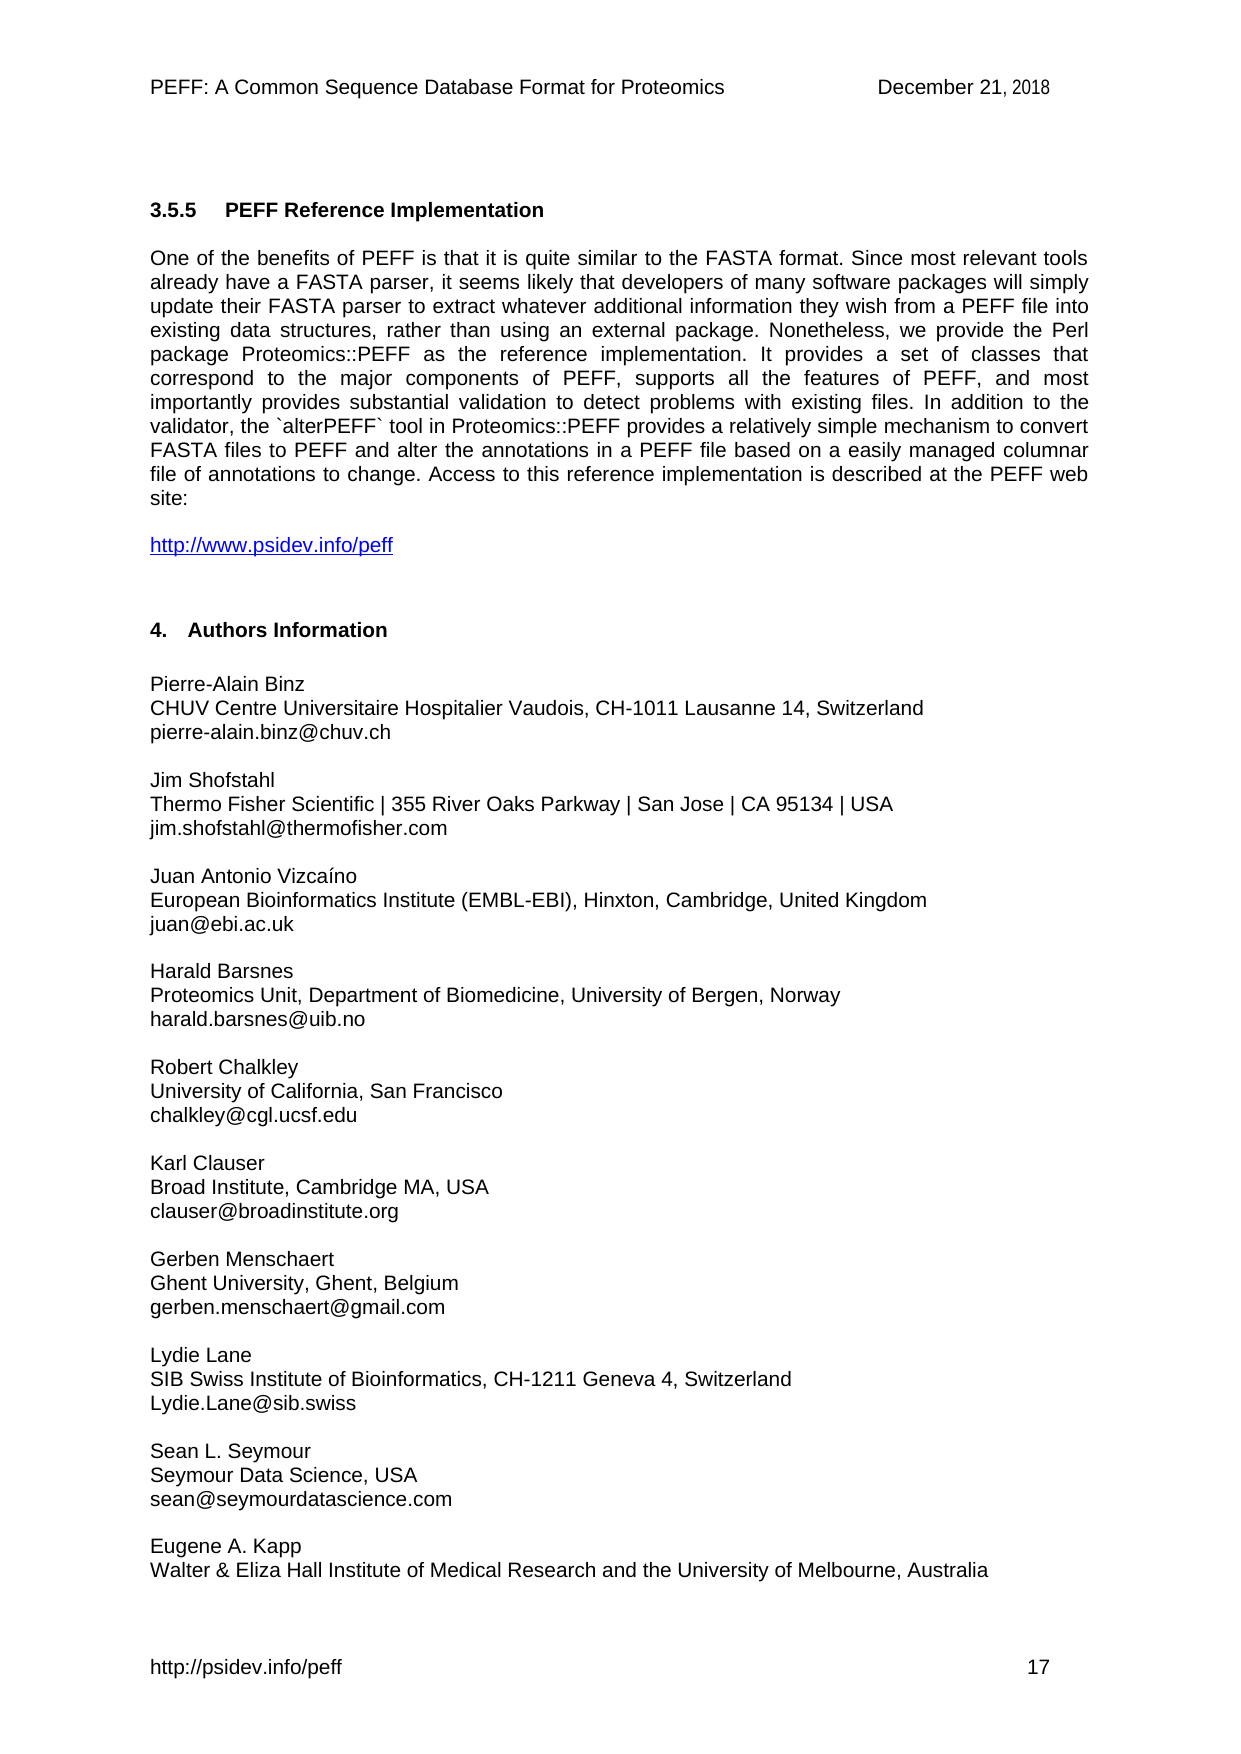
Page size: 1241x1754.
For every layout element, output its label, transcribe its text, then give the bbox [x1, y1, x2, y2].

text harald.barsnes@uib.no [150, 1007, 1090, 1031]
text Karl Clauser [150, 1151, 1090, 1175]
text Seymour Data Science, USA [150, 1462, 1090, 1486]
text Pierre-Alain Binz [150, 672, 1090, 696]
text One of the benefits of PEFF is that it is quite similar to the FASTA format. Since most relevant tools already have a FASTA parser, it seems likely that developers of many software packages will simply update their FASTA parser to extract whatever additional information they wish from a PEFF file into existing data structures, rather than using an external package. Nonetheless, we provide the Perl package Proteomics::PEFF as the reference implementation. It provides a set of classes that correspond to the major components of PEFF, supports all the features of PEFF, and most importantly provides substantial validation to detect problems with existing files. In addition to the validator, the `alterPEFF` tool in Proteomics::PEFF provides a relatively simple mechanism to convert FASTA files to PEFF and alter the annotations in a PEFF file based on a easily managed columnar file of annotations to change. Access to this reference implementation is described at the PEFF web site: [150, 246, 1090, 509]
text Ghent University, Ghent, Belgium [150, 1271, 1090, 1295]
text Harald Barsnes [150, 959, 1090, 983]
text Lydie.Lane@sib.swiss [150, 1391, 1090, 1414]
text chalkley@cgl.ucsf.edu [150, 1103, 1090, 1127]
text jim.shofstahl@thermofisher.com [150, 816, 1090, 839]
text Thermo Fisher Scientific | 355 River Oaks Parkway | San Jose | CA 95134 | USA [150, 792, 1090, 816]
text Eugene A. Kapp [150, 1534, 1090, 1558]
subtitle PEFF Reference Implementation [150, 198, 1090, 222]
text Lydie Lane [150, 1343, 1090, 1367]
text pierre-alain.binz@chuv.ch [150, 720, 1090, 744]
text University of California, San Francisco [150, 1079, 1090, 1103]
text European Bioinformatics Institute (EMBL-EBI), Hinxton, Cambridge, United Kingdom [150, 887, 1090, 911]
text Proteomics Unit, Department of Biomedicine, University of Bergen, Norway [150, 983, 1090, 1007]
text juan@ebi.ac.uk [150, 911, 1090, 935]
text Broad Institute, Cambridge MA, USA [150, 1175, 1090, 1199]
text CHUV Centre Universitaire Hospitalier Vaudois, CH-1011 Lausanne 14, Switzerland [150, 696, 1090, 720]
text sean@seymourdatascience.com [150, 1486, 1090, 1510]
text Juan Antonio Vizcaíno [150, 863, 1090, 887]
text Gerben Menschaert [150, 1247, 1090, 1271]
text Sean L. Seymour [150, 1438, 1090, 1462]
text gerben.menschaert@gmail.com [150, 1295, 1090, 1319]
text http://www.psidev.info/peff [150, 533, 1090, 557]
text Jim Shofstahl [150, 768, 1090, 792]
text Walter & Eliza Hall Institute of Medical Research and the University of Melbourne, Australia [150, 1558, 1090, 1582]
text clauser@broadinstitute.org [150, 1199, 1090, 1223]
subtitle Authors Information [150, 618, 1090, 642]
text Robert Chalkley [150, 1055, 1090, 1079]
text SIB Swiss Institute of Bioinformatics, CH-1211 Geneva 4, Switzerland [150, 1367, 1090, 1391]
